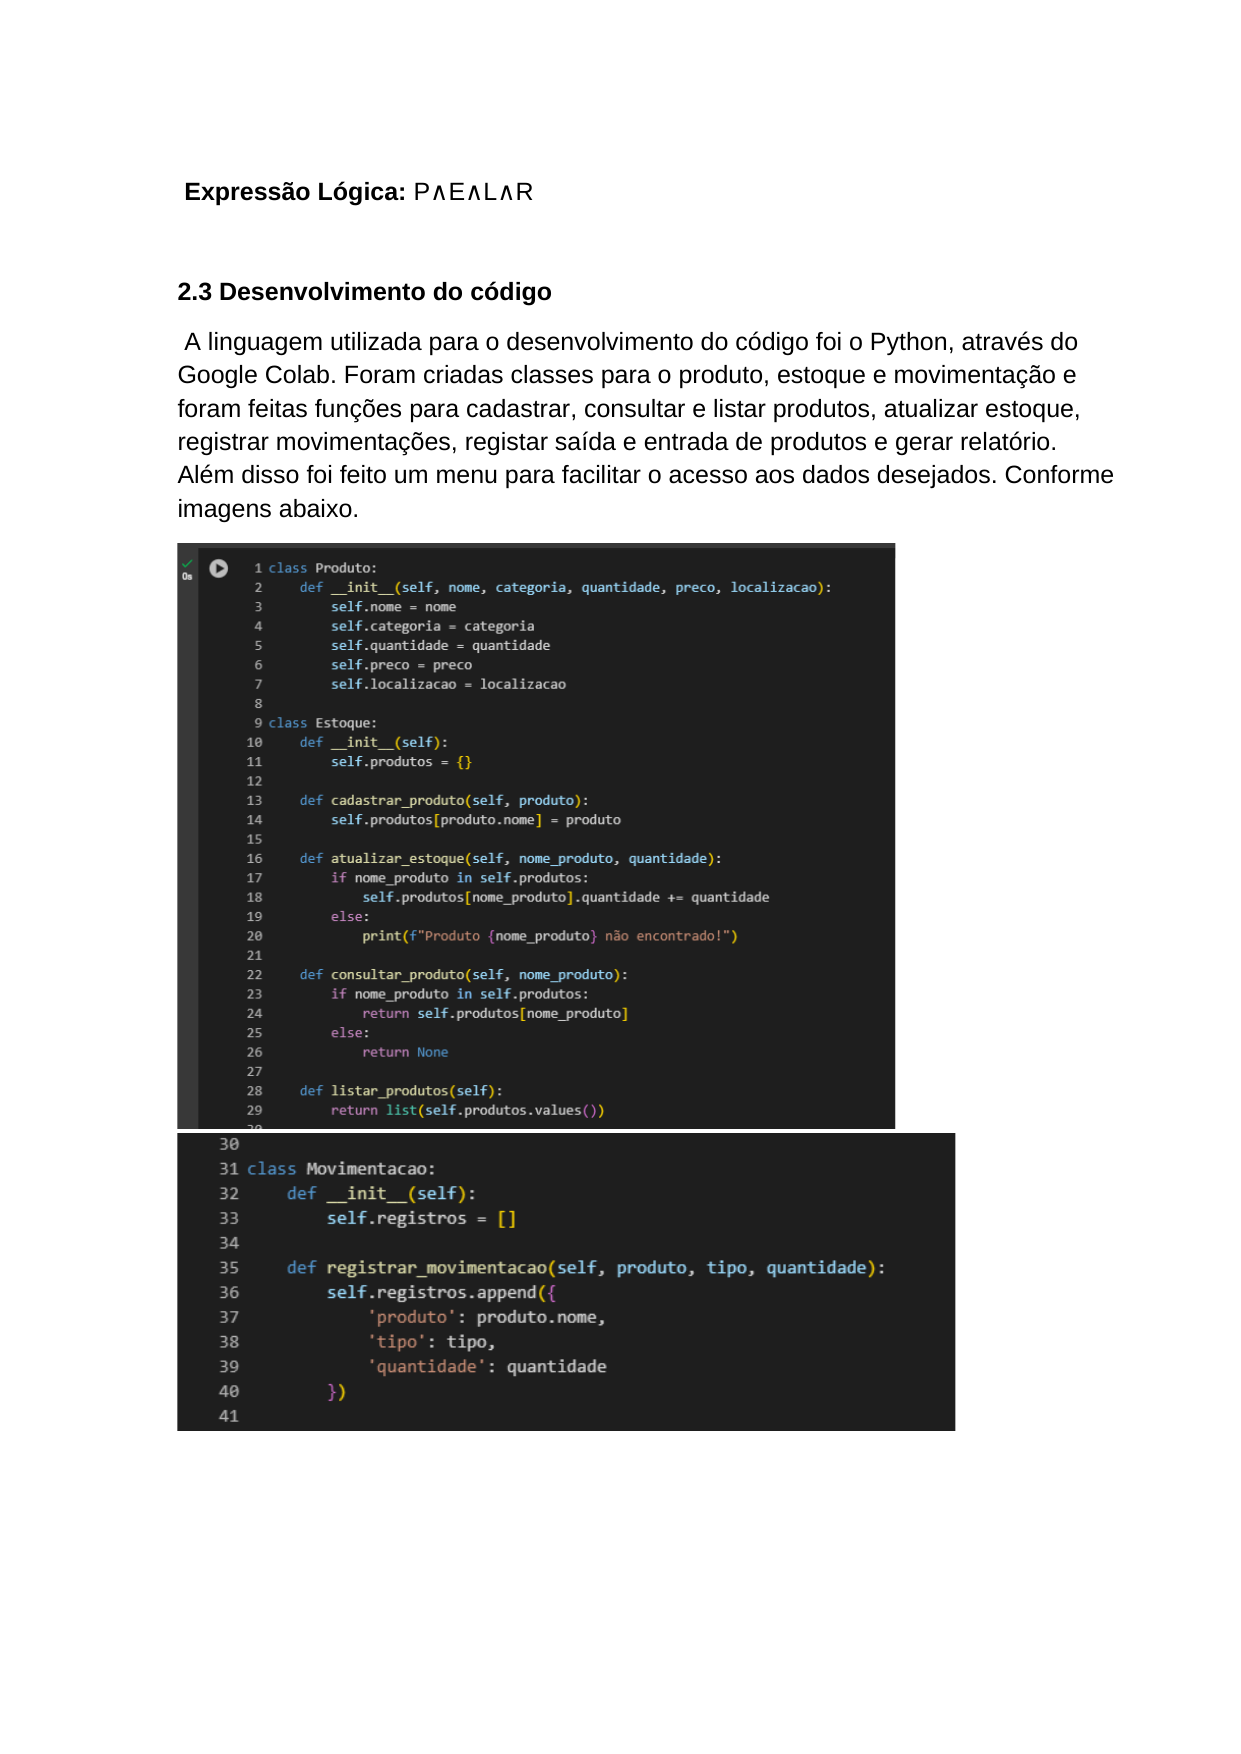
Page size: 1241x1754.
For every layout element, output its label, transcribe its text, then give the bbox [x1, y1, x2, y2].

picture [177, 543, 896, 1129]
text 2.3 Desenvolvimento do código [177, 277, 1122, 306]
text A linguagem utilizada para o desenvolvimento do código foi o Python, através do Google Colab. Foram criadas classes para o produto, estoque e movimentação e foram feitas funções para cadastrar, consultar e listar produtos, atualizar estoque, registrar movimentações, registar saída e entrada de produtos e gerar relatório. Além disso foi feito um menu para facilitar o acesso aos dados desejados. Conforme imagens abaixo. [177, 327, 1122, 523]
text Expressão Lógica: P∧E∧L∧R [177, 177, 1122, 206]
picture [177, 1133, 956, 1431]
